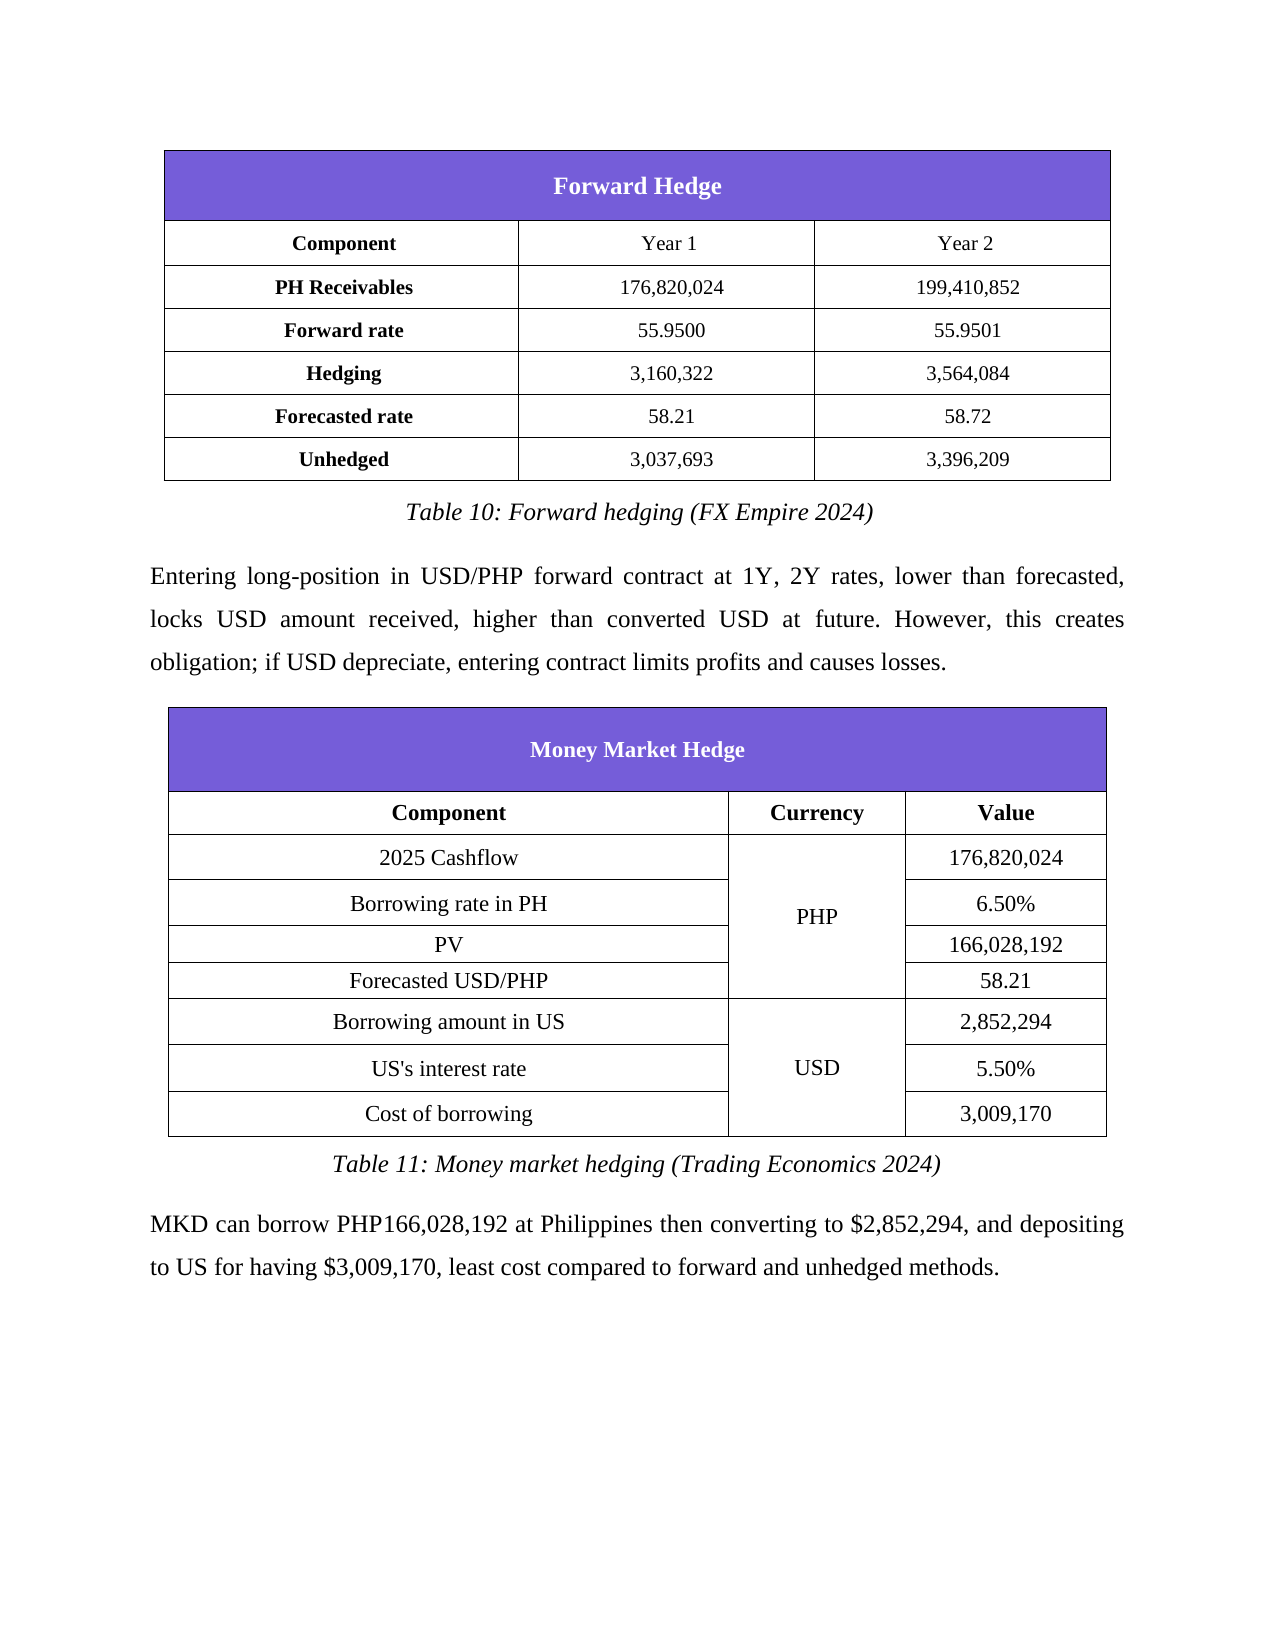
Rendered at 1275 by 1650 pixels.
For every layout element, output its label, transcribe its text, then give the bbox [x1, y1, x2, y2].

text Table 11: Money market hedging (Trading Economics 2024) [150, 1149, 1125, 1178]
table_cell 55.9501 [815, 309, 1110, 351]
table_cell Cost of borrowing [169, 1092, 728, 1136]
table_cell Year 2 [815, 221, 1110, 265]
table_cell Forecasted rate [165, 395, 518, 437]
table_cell 2,852,294 [906, 999, 1106, 1044]
table_cell Forecasted USD/PHP [169, 963, 728, 998]
table_cell 6.50% [906, 880, 1106, 925]
table_cell 58.21 [906, 963, 1106, 998]
table_cell 58.72 [815, 395, 1110, 437]
table_cell Unhedged [165, 438, 518, 480]
table_cell Component [165, 221, 518, 265]
table_cell 2025 Cashflow [169, 835, 728, 879]
table_header Money Market Hedge [169, 708, 1106, 791]
table_cell Year 1 [519, 221, 814, 265]
text Entering long-position in USD/PHP forward contract at 1Y, 2Y rates, lower than forecasted, locks USD amount received, higher than converted USD at future. However, this creates obligation; if USD depreciate, entering contract limits profits and causes losses. [150, 561, 1125, 676]
table_cell Borrowing amount in US [169, 999, 728, 1044]
table_cell 3,037,693 [519, 438, 814, 480]
table_cell Forward rate [165, 309, 518, 351]
table_cell PH Receivables [165, 266, 518, 308]
table_cell US's interest rate [169, 1045, 728, 1091]
table_cell 3,564,084 [815, 352, 1110, 394]
table_cell Hedging [165, 352, 518, 394]
table_cell USD [729, 999, 905, 1136]
table_cell Component [169, 792, 728, 833]
table_cell 3,160,322 [519, 352, 814, 394]
table_cell PHP [729, 835, 905, 998]
table_cell Borrowing rate in PH [169, 880, 728, 925]
table_cell Value [906, 792, 1106, 833]
table_cell Currency [729, 792, 905, 833]
table_cell 55.9500 [519, 309, 814, 351]
table_cell 176,820,024 [906, 835, 1106, 879]
table_cell PV [169, 926, 728, 962]
text MKD can borrow PHP166,028,192 at Philippines then converting to $2,852,294, and depositing to US for having $3,009,170, least cost compared to forward and unhedged methods. [150, 1209, 1125, 1281]
table_header Forward Hedge [165, 151, 1110, 220]
text Table 10: Forward hedging (FX Empire 2024) [150, 493, 1125, 527]
table_cell 3,396,209 [815, 438, 1110, 480]
table_cell 199,410,852 [815, 266, 1110, 308]
table_cell 58.21 [519, 395, 814, 437]
table_cell 166,028,192 [906, 926, 1106, 962]
table_cell 5.50% [906, 1045, 1106, 1091]
table_cell 176,820,024 [519, 266, 814, 308]
table_cell 3,009,170 [906, 1092, 1106, 1136]
